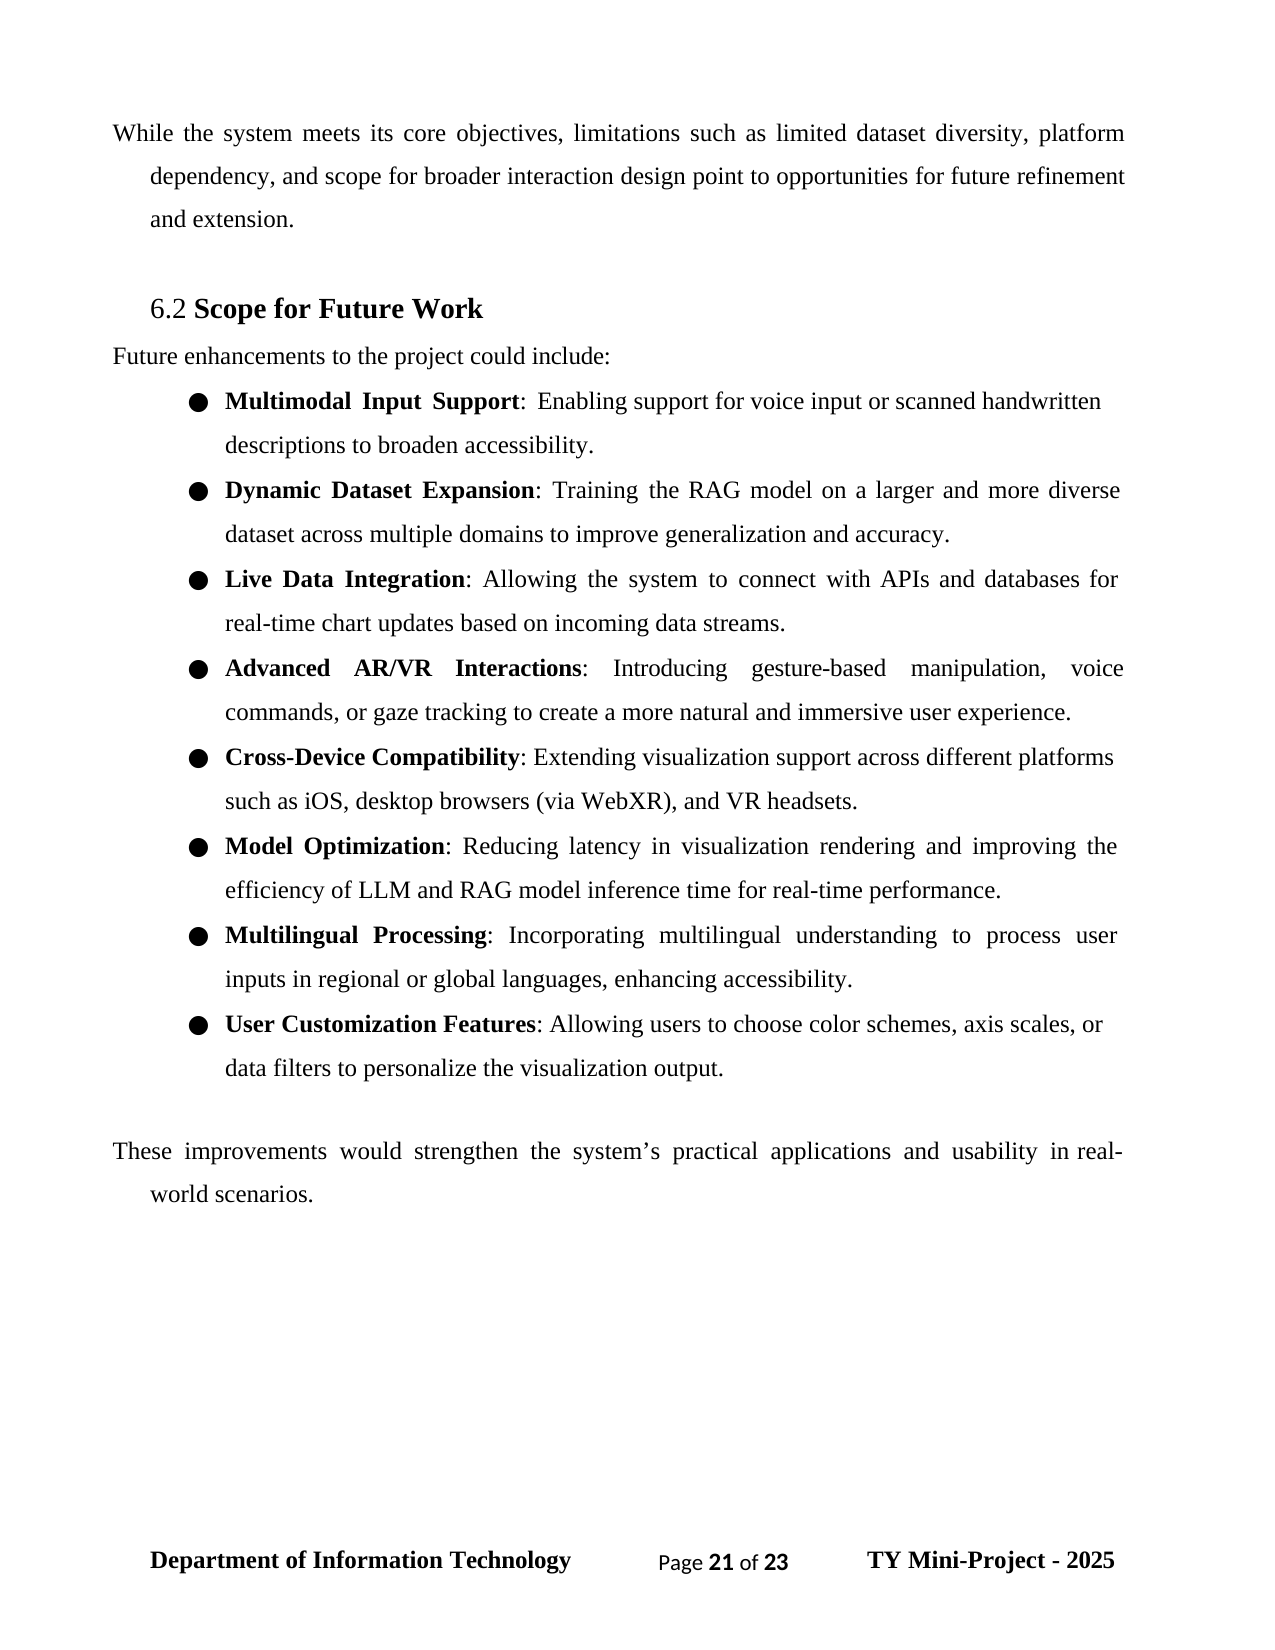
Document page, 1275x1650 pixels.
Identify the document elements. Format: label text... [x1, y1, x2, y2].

list Advanced AR/VR Interactions: Introducing gesture-based manipulation, voice commands, or gaze tracking to create a more natural and immersive user experience. [187, 650, 1125, 726]
subtitle Scope for Future Work [150, 291, 1200, 324]
list Live Data Integration: Allowing the system to connect with APIs and databases for real-time chart updates based on incoming data streams. [187, 561, 1124, 637]
list Model Optimization: Reducing latency in visualization rendering and improving the efficiency of LLM and RAG model inference time for real-time performance. [187, 828, 1125, 904]
list Multimodal Input Support: Enabling support for voice input or scanned handwritten descriptions to broaden accessibility. [187, 383, 1125, 458]
text While the system meets its core objectives, limitations such as limited dataset diversity, platform dependency, and scope for broader interaction design point to opportunities for future refinement and extension. [112, 118, 1125, 233]
text Future enhancements to the project could include: [112, 341, 1200, 370]
text These improvements would strengthen the system’s practical applications and usability in real-world scenarios. [112, 1136, 1124, 1208]
list User Customization Features: Allowing users to choose color schemes, axis scales, or data filters to personalize the visualization output. [187, 1006, 1125, 1082]
list Dynamic Dataset Expansion: Training the RAG model on a larger and more diverse dataset across multiple domains to improve generalization and accuracy. [187, 472, 1124, 548]
list Multilingual Processing: Incorporating multilingual understanding to process user inputs in regional or global languages, enhancing accessibility. [187, 917, 1124, 993]
list Cross-Device Compatibility: Extending visualization support across different platforms such as iOS, desktop browsers (via WebXR), and VR headsets. [187, 739, 1125, 815]
